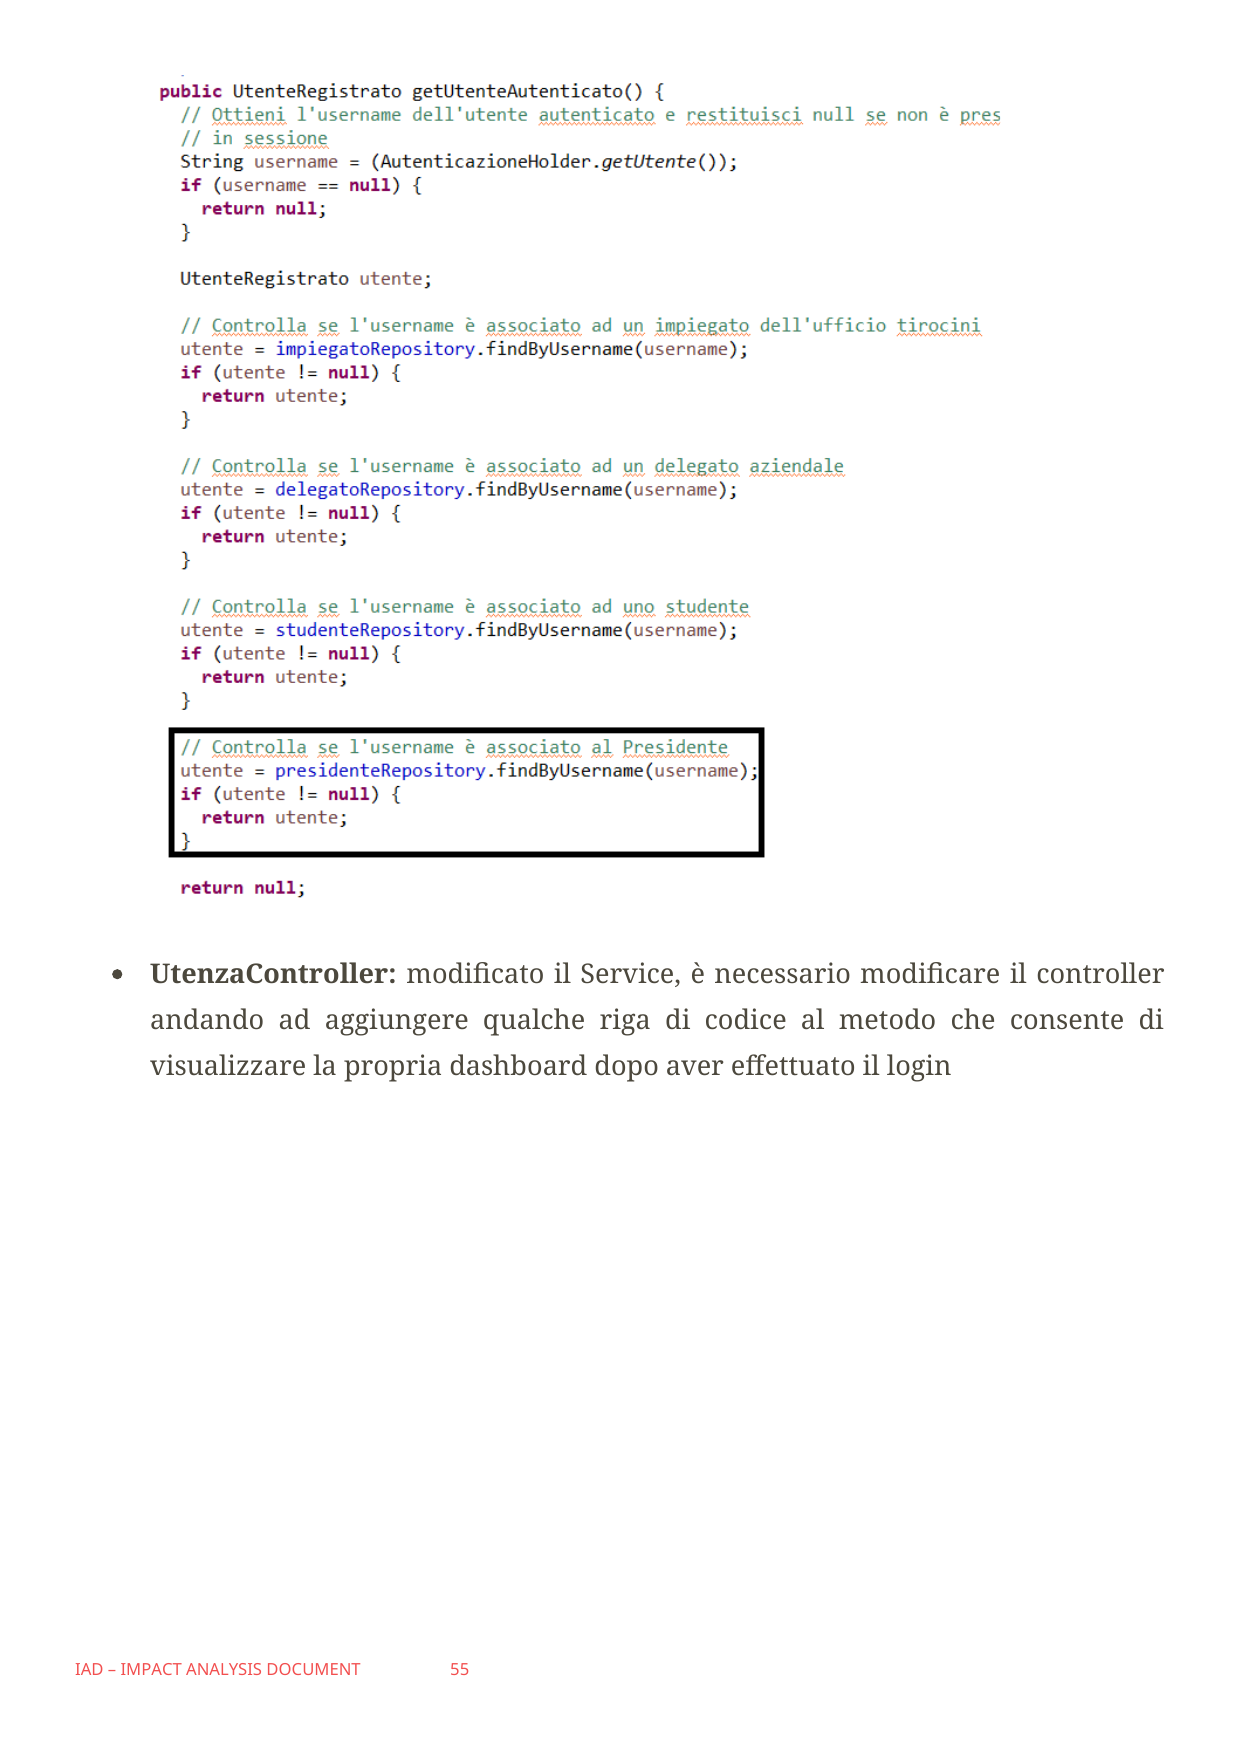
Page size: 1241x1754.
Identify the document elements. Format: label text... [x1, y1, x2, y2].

picture [150, 75, 1001, 902]
list UtenzaController: modificato il Service, è necessario modificare il controller andando ad aggiungere qualche riga di codice al metodo che consente di visualizzare la propria dashboard dopo aver effettuato il login [112, 955, 1165, 1084]
